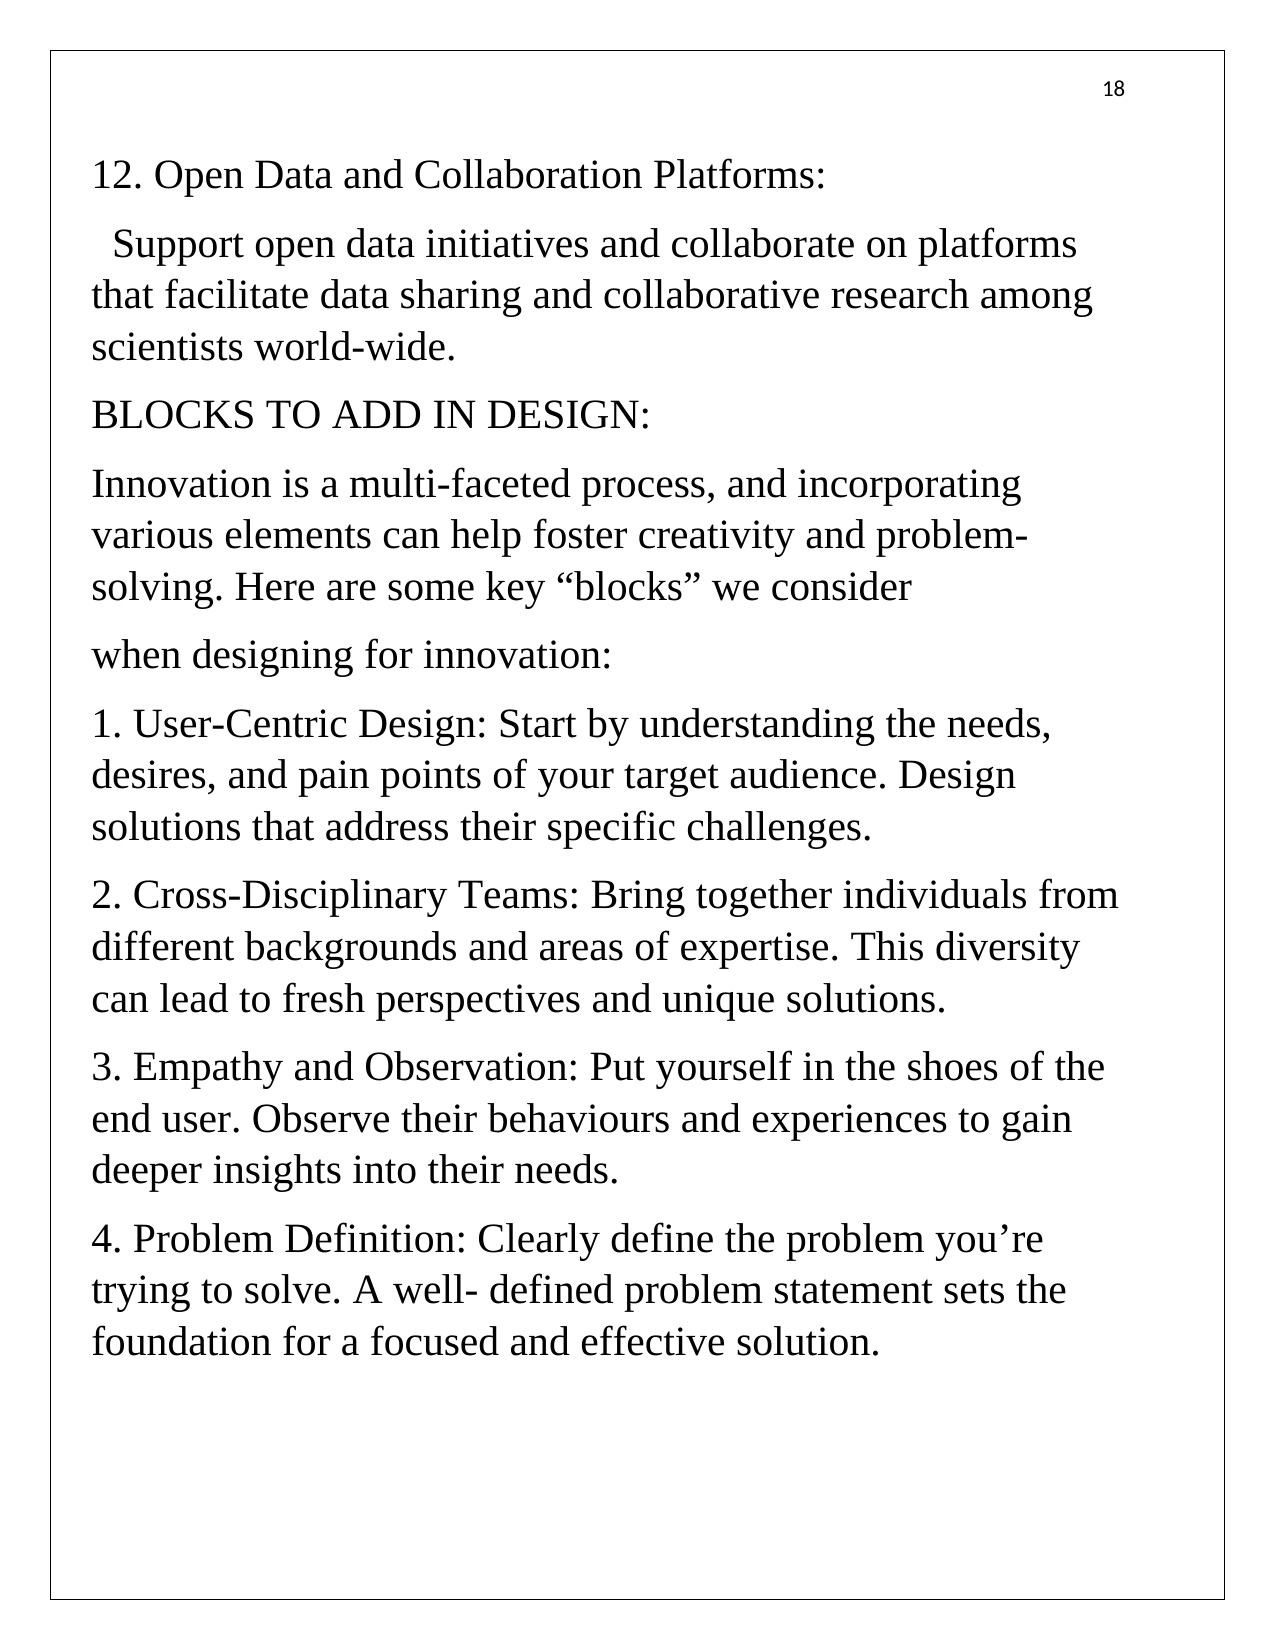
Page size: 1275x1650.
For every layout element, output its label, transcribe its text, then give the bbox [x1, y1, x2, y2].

text 12. Open Data and Collaboration Platforms: [91, 150, 1137, 198]
text 3. Empathy and Observation: Put yourself in the shoes of the end user. Observe their behaviours and experiences to gain deeper insights into their needs. [91, 1042, 1137, 1193]
text when designing for innovation: [91, 630, 1137, 678]
text Innovation is a multi-faceted process, and incorporating various elements can help foster creativity and problem-solving. Here are some key “blocks” we consider [91, 458, 1137, 609]
text 2. Cross-Disciplinary Teams: Bring together individuals from different backgrounds and areas of expertise. This diversity can lead to fresh perspectives and unique solutions. [91, 870, 1137, 1021]
text BLOCKS TO ADD IN DESIGN: [91, 390, 1137, 438]
text Support open data initiatives and collaborate on platforms that facilitate data sharing and collaborative research among scientists world-wide. [91, 218, 1137, 369]
text 4. Problem Definition: Clearly define the problem you’re trying to solve. A well- defined problem statement sets the foundation for a focused and effective solution. [91, 1213, 1137, 1364]
text 1. User-Centric Design: Start by understanding the needs, desires, and pain points of your target audience. Design solutions that address their specific challenges. [91, 698, 1137, 849]
